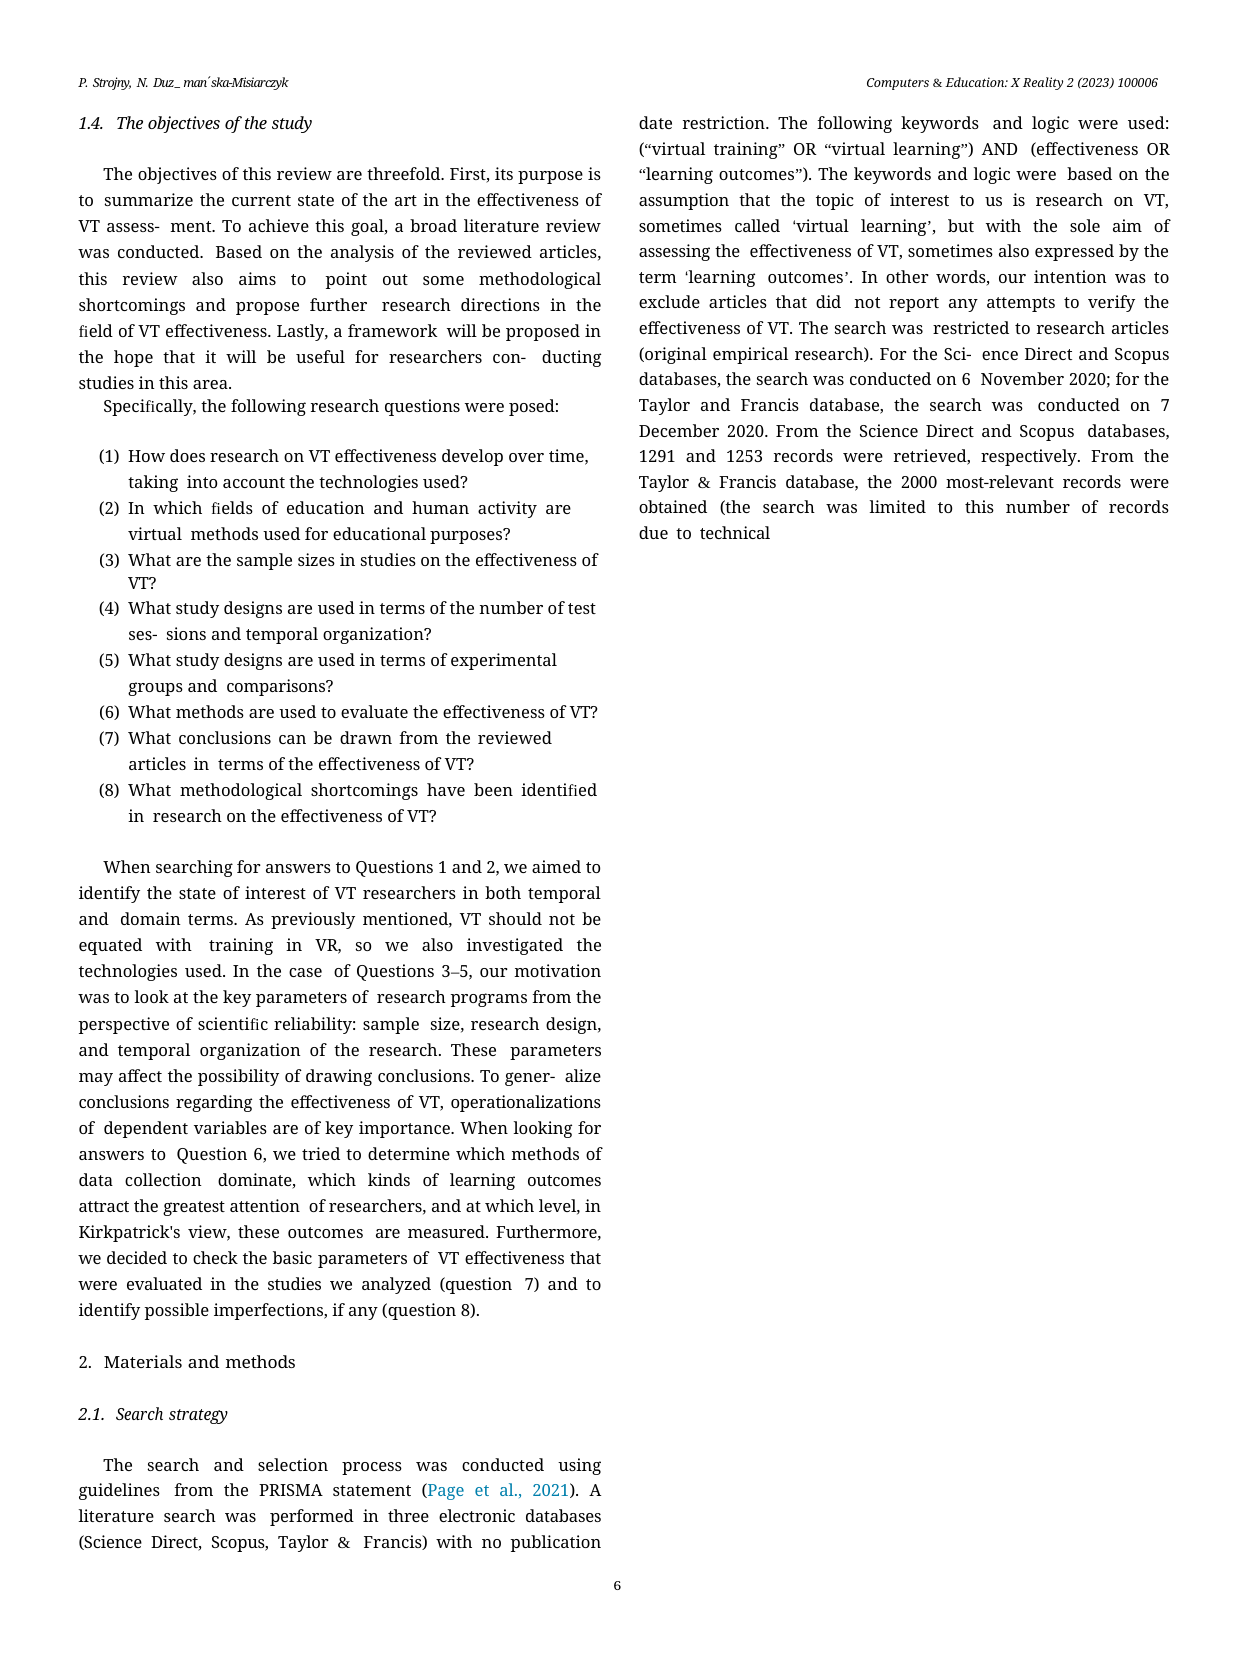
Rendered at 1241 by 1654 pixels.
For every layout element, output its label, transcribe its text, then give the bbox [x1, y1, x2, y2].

text The objectives of this review are threefold. First, its purpose is to summarize the current state of the art in the effectiveness of VT assess- ment. To achieve this goal, a broad literature review was conducted. Based on the analysis of the reviewed articles, this review also aims to point out some methodological shortcomings and propose further research directions in the field of VT effectiveness. Lastly, a framework will be proposed in the hope that it will be useful for researchers con- ducting studies in this area. [78, 163, 602, 394]
list What conclusions can be drawn from the reviewed articles in terms of the effectiveness of VT? [99, 726, 602, 775]
picture [438, 1487, 445, 1495]
list In which fields of education and human activity are virtual methods used for educational purposes? [99, 497, 602, 545]
list What methodological shortcomings have been identified in research on the effectiveness of VT? [99, 778, 602, 827]
text The search and selection process was conducted using guidelines from the PRISMA statement (Page et al., 2021). A literature search was performed in three electronic databases (Science Direct, Scopus, Taylor & Francis) with no publication date restriction. The following keywords and logic were used: (“virtual training” OR “virtual learning”) AND (effectiveness OR “learning outcomes”). The keywords and logic were based on the assumption that the topic of interest to us is research on VT, sometimes called ‘virtual learning’, but with the sole aim of assessing the effectiveness of VT, sometimes also expressed by the term ‘learning outcomes’. In other words, our intention was to exclude articles that did not report any attempts to verify the effectiveness of VT. The search was restricted to research articles (original empirical research). For the Sci- ence Direct and Scopus databases, the search was conducted on 6 November 2020; for the Taylor and Francis database, the search was conducted on 7 December 2020. From the Science Direct and Scopus databases, 1291 and 1253 records were retrieved, respectively. From the Taylor & Francis database, the 2000 most-relevant records were obtained (the search was limited to this number of records due to technical [638, 112, 1169, 544]
list What study designs are used in terms of the number of test ses- sions and temporal organization? [99, 597, 601, 645]
picture [500, 1487, 507, 1495]
list Search strategy [78, 1402, 606, 1425]
list How does research on VT effectiveness develop over time, taking into account the technologies used? [99, 444, 602, 493]
list Materials and methods [78, 1351, 606, 1374]
text When searching for answers to Questions 1 and 2, we aimed to identify the state of interest of VT researchers in both temporal and domain terms. As previously mentioned, VT should not be equated with training in VR, so we also investigated the technologies used. In the case of Questions 3–5, our motivation was to look at the key parameters of research programs from the perspective of scientific reliability: sample size, research design, and temporal organization of the research. These parameters may affect the possibility of drawing conclusions. To gener- alize conclusions regarding the effectiveness of VT, operationalizations of dependent variables are of key importance. When looking for answers to Question 6, we tried to determine which methods of data collection dominate, which kinds of learning outcomes attract the greatest attention of researchers, and at which level, in Kirkpatrick's view, these outcomes are measured. Furthermore, we decided to check the basic parameters of VT effectiveness that were evaluated in the studies we analyzed (question 7) and to identify possible imperfections, if any (question 8). [78, 856, 602, 1321]
list What methods are used to evaluate the effectiveness of VT? [99, 701, 606, 724]
list The objectives of the study [78, 112, 606, 134]
text Specifically, the following research questions were posed: [103, 397, 606, 416]
list What study designs are used in terms of experimental groups and comparisons? [99, 649, 602, 697]
list What are the sample sizes in studies on the effectiveness of VT? [99, 549, 606, 594]
